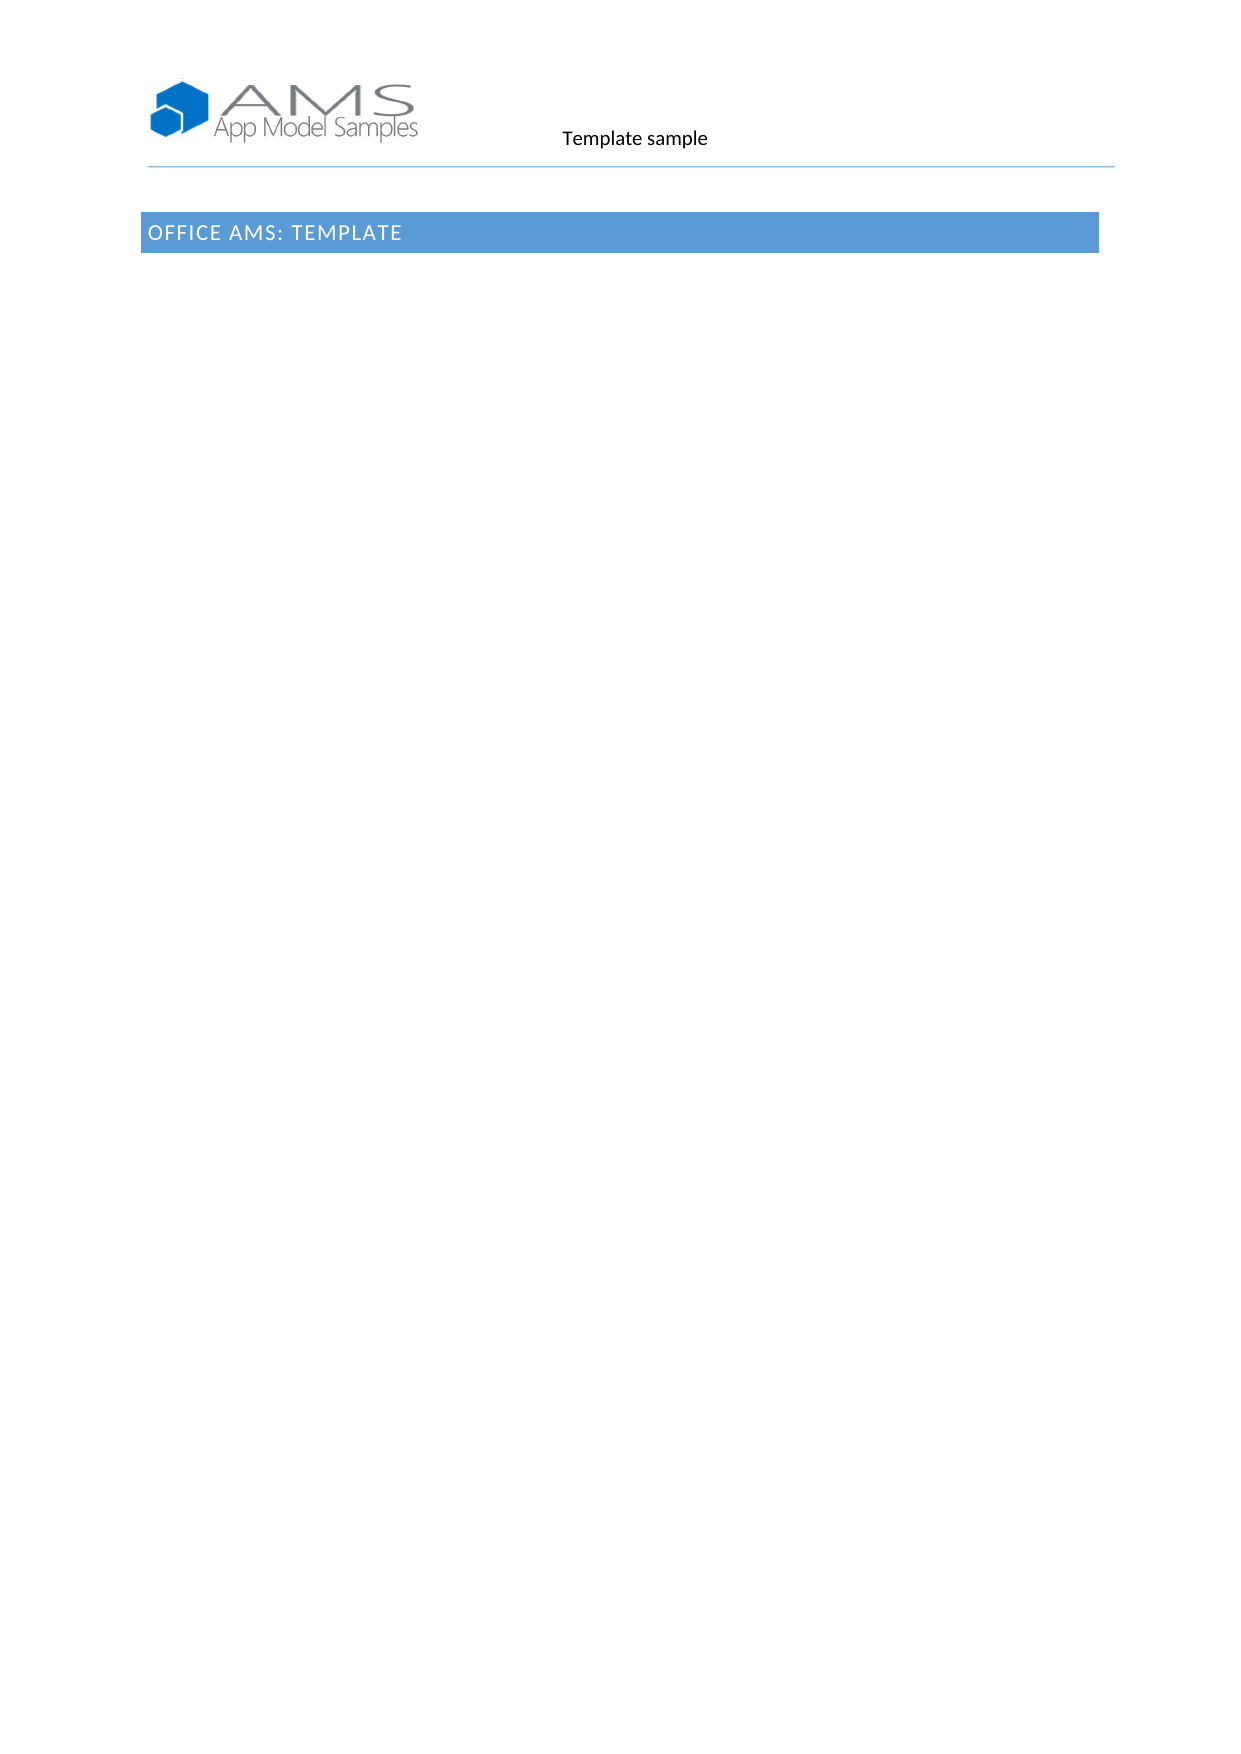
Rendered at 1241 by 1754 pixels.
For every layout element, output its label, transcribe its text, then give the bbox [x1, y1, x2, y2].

subtitle Office AMS: Template [148, 218, 1093, 246]
picture [147, 73, 421, 146]
